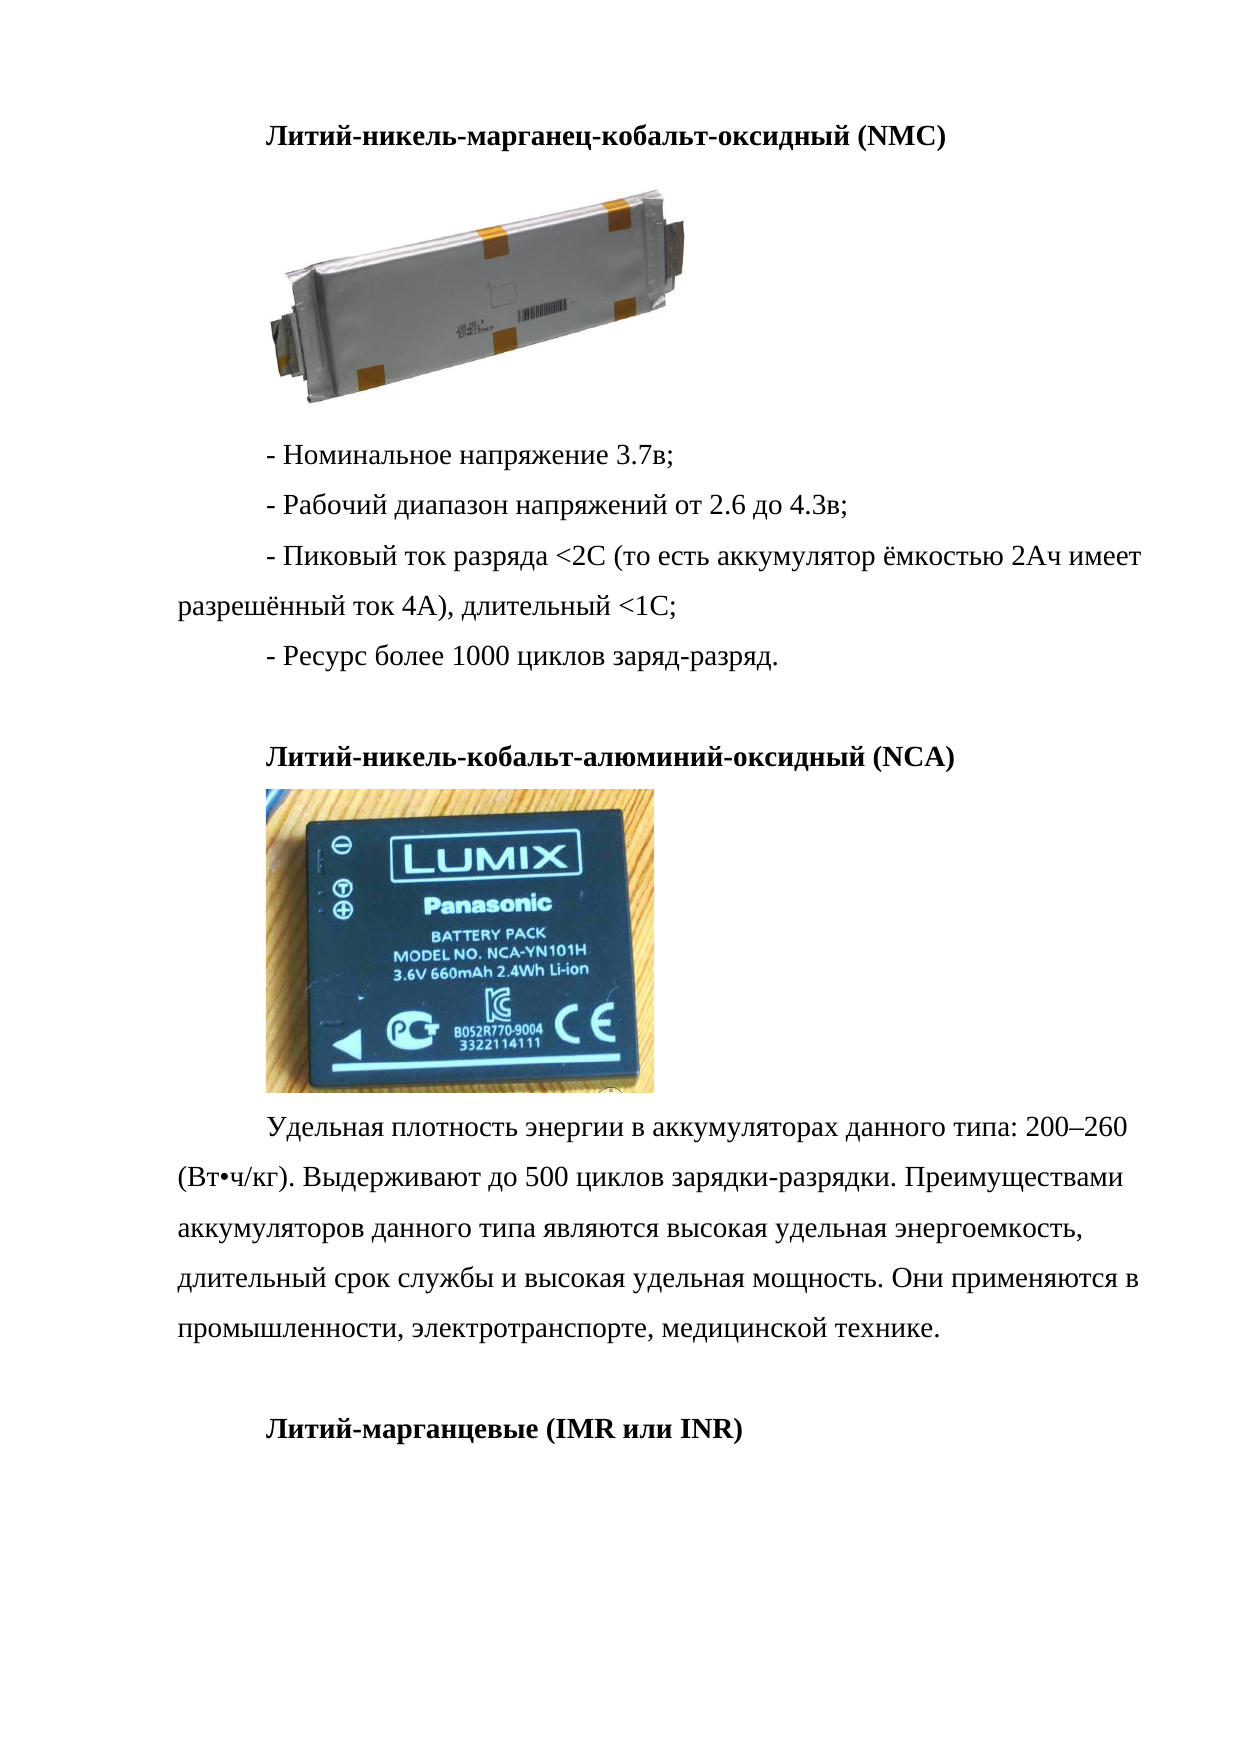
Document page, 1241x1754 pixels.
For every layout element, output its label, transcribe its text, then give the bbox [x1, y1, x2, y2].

text - Пиковый ток разряда <2C (то есть аккумулятор ёмкостью 2Ач имеет разрешённый ток 4А), длительный <1C; [177, 538, 1152, 621]
text - Ресурс более 1000 циклов заряд-разряд. [177, 638, 1152, 672]
picture [265, 789, 655, 1093]
text Литий-никель-кобальт-алюминий-оксидный (NCA) [177, 739, 1152, 772]
picture [265, 168, 688, 421]
text - Номинальное напряжение 3.7в; [177, 437, 1152, 471]
text Литий-марганцевые (IMR или INR) [177, 1411, 1152, 1444]
text Удельная плотность энергии в аккумуляторах данного типа: 200–260 (Вт•ч/кг). Выдерживают до 500 циклов зарядки-разрядки. Преимуществами аккумуляторов данного типа являются высокая удельная энергоемкость, длительный срок службы и высокая удельная мощность. Они применяются в промышленности, электротранспорте, медицинской технике. [177, 1109, 1152, 1344]
text - Рабочий диапазон напряжений от 2.6 до 4.3в; [177, 487, 1152, 521]
text Литий-никель-марганец-кобальт-оксидный (NMC) [177, 118, 1152, 152]
